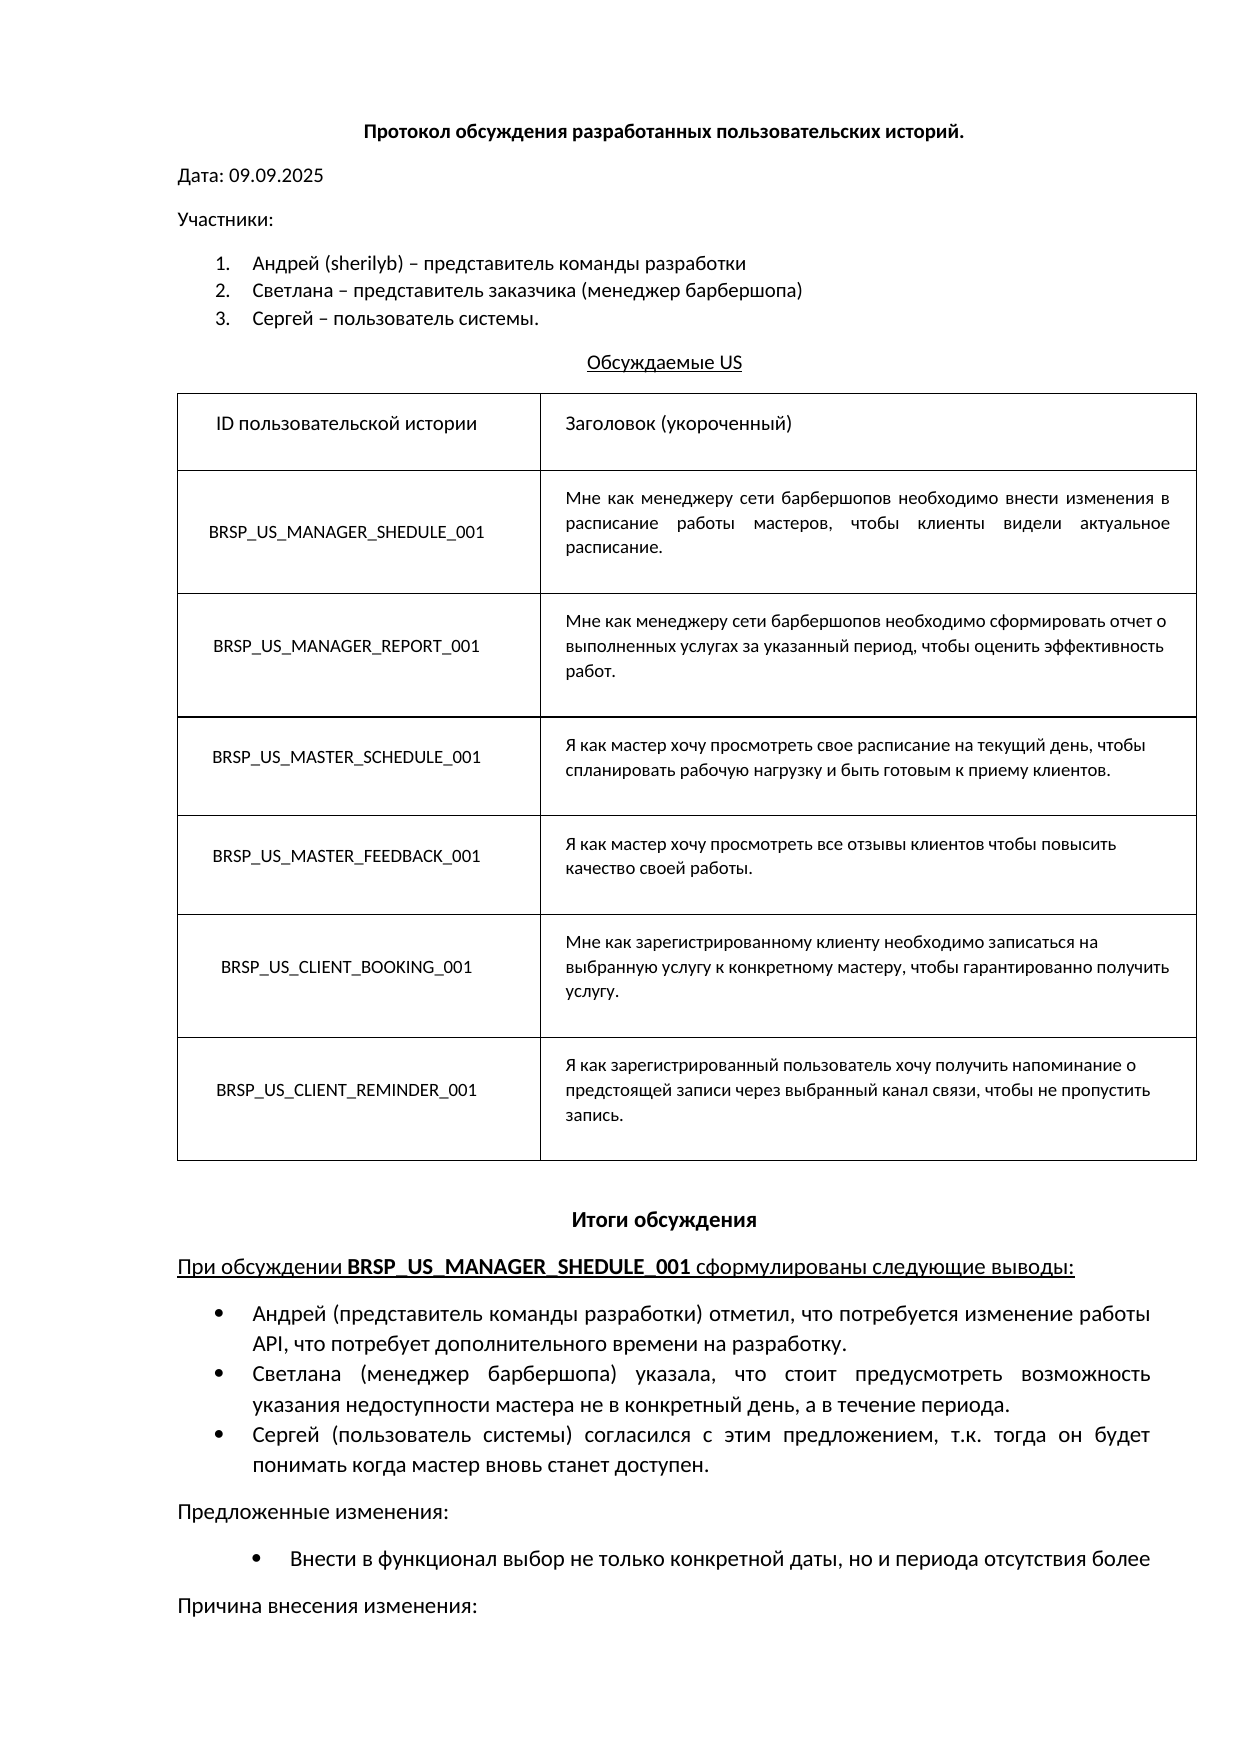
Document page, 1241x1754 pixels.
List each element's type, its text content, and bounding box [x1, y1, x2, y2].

table_cell BRSP_US_MANAGER_SHEDULE_001 [178, 471, 540, 593]
text Причина внесения изменения: [177, 1591, 1152, 1619]
list Внести в функционал выбор не только конкретной даты, но и периода отсутствия более [252, 1544, 1152, 1572]
list Сергей – пользователь системы. [215, 305, 1152, 331]
text Протокол обсуждения разработанных пользовательских историй. [177, 118, 1152, 143]
table_cell BRSP_US_MASTER_SCHEDULE_001 [178, 718, 540, 815]
list Сергей (пользователь системы) согласился с этим предложением, т.к. тогда он будет понимать когда мастер вновь станет доступен. [215, 1420, 1152, 1478]
text Обсуждаемые US [177, 349, 1152, 374]
table_cell BRSP_US_CLIENT_BOOKING_001 [178, 915, 540, 1037]
text Предложенные изменения: [177, 1497, 1152, 1525]
table_cell Я как мастер хочу просмотреть все отзывы клиентов чтобы повысить качество своей работы. [541, 816, 1196, 914]
table_cell Мне как менеджеру сети барбершопов необходимо сформировать отчет о выполненных услугах за указанный период, чтобы оценить эффективность работ. [541, 594, 1196, 716]
list Андрей (представитель команды разработки) отметил, что потребуется изменение работы API, что потребует дополнительного времени на разработку. [215, 1299, 1152, 1357]
text Участники: [177, 206, 1152, 232]
table_cell BRSP_US_MANAGER_REPORT_001 [178, 594, 540, 716]
table_cell BRSP_US_MASTER_FEEDBACK_001 [178, 816, 540, 914]
table_cell Мне как менеджеру сети барбершопов необходимо внести изменения в расписание работы мастеров, чтобы клиенты видели актуальное расписание. [541, 471, 1196, 593]
table_cell Я как зарегистрированный пользователь хочу получить напоминание о предстоящей записи через выбранный канал связи, чтобы не пропустить запись. [541, 1038, 1196, 1160]
list Светлана (менеджер барбершопа) указала, что стоит предусмотреть возможность указания недоступности мастера не в конкретный день, а в течение периода. [215, 1359, 1152, 1418]
table_cell BRSP_US_CLIENT_REMINDER_001 [178, 1038, 540, 1160]
table_cell Мне как зарегистрированному клиенту необходимо записаться на выбранную услугу к конкретному мастеру, чтобы гарантированно получить услугу. [541, 915, 1196, 1037]
text Дата: 09.09.2025 [177, 162, 1152, 188]
table_header ID пользовательской истории [178, 394, 540, 470]
list Светлана – представитель заказчика (менеджер барбершопа) [215, 278, 1152, 303]
text Итоги обсуждения [177, 1205, 1152, 1233]
list Андрей (sherilyb) – представитель команды разработки [215, 250, 1152, 276]
text При обсуждении BRSP_US_MANAGER_SHEDULE_001 сформулированы следующие выводы: [177, 1252, 1152, 1280]
table_header Заголовок (укороченный) [541, 394, 1196, 470]
table_cell Я как мастер хочу просмотреть свое расписание на текущий день, чтобы спланировать рабочую нагрузку и быть готовым к приему клиентов. [541, 718, 1196, 815]
